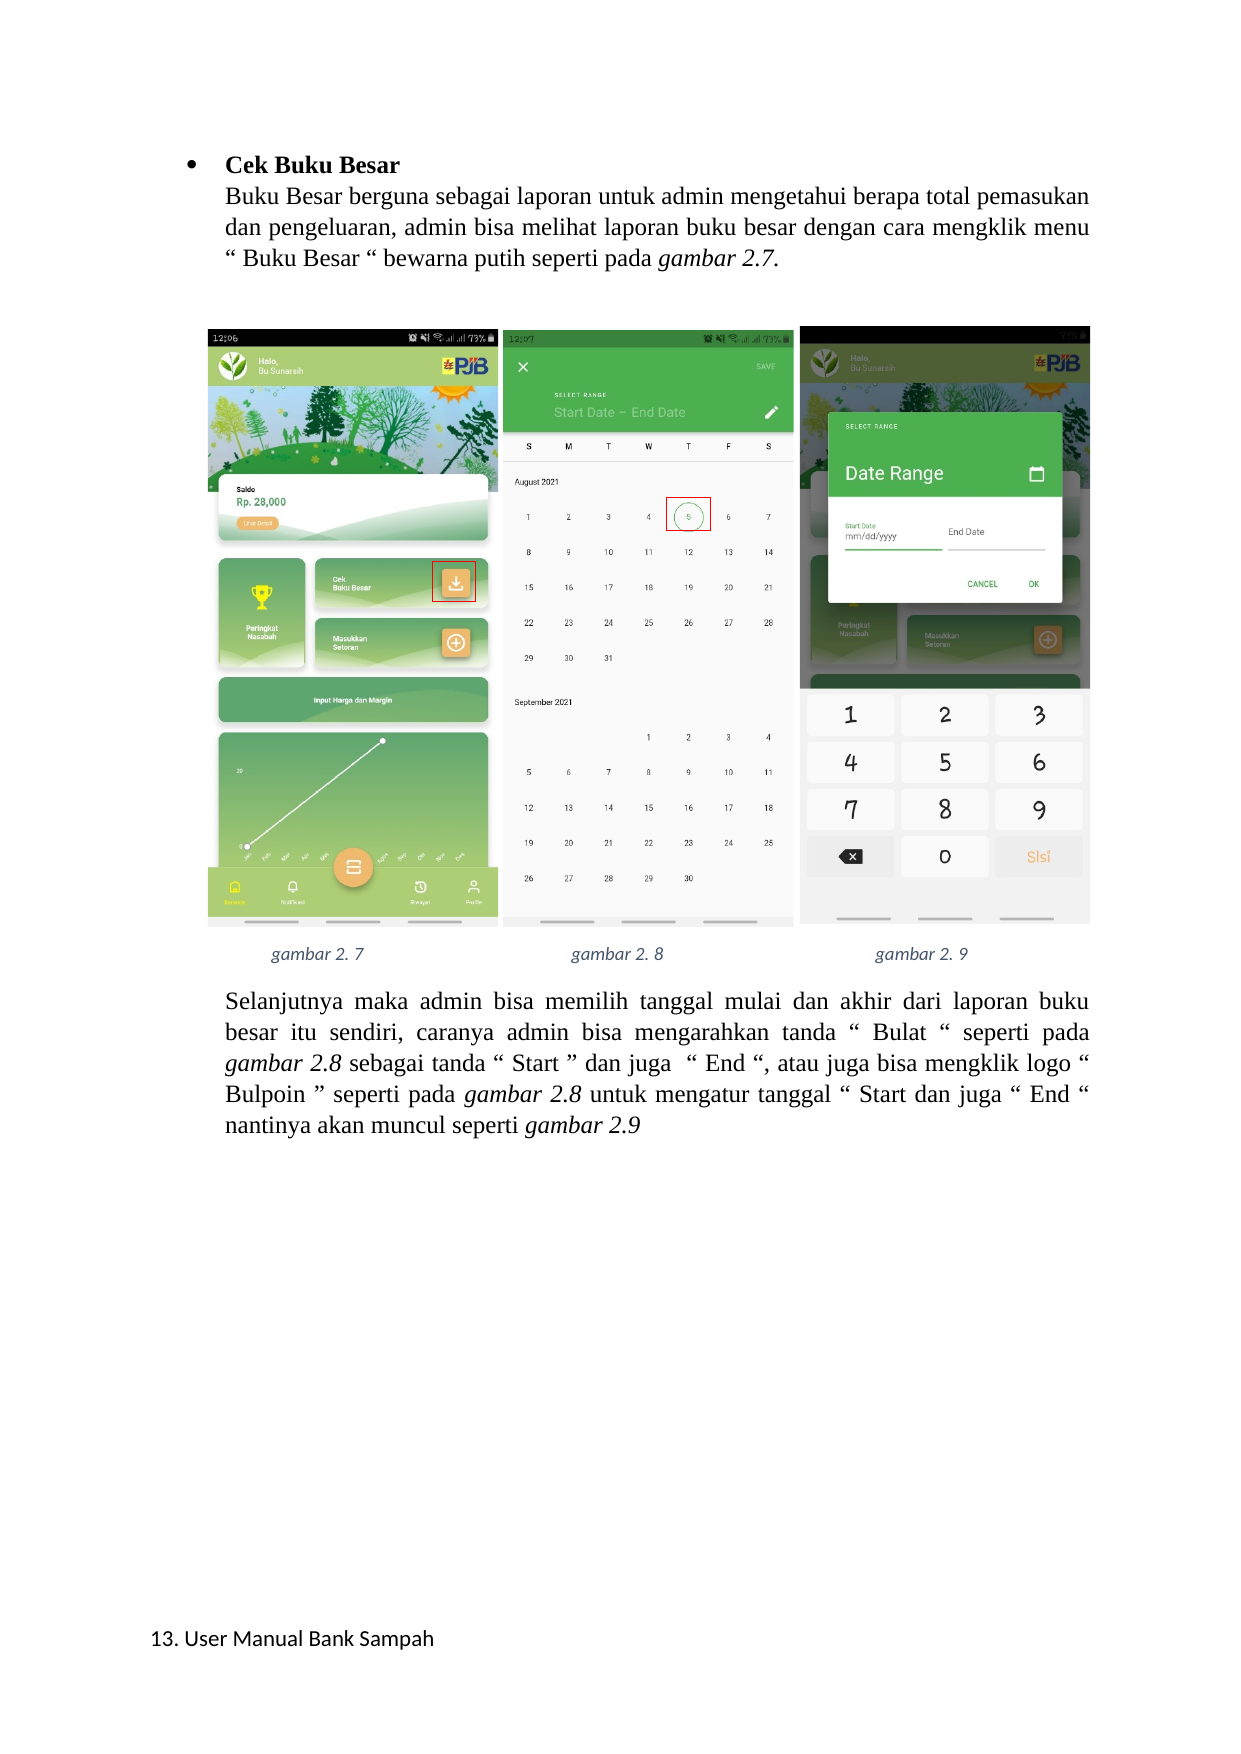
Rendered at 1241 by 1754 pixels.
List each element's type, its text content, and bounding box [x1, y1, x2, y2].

picture [799, 326, 1091, 924]
picture [503, 330, 794, 927]
list Cek Buku Besar [187, 150, 1090, 179]
list Buku Besar berguna sebagai laporan untuk admin mengetahui berapa total pemasukan dan pengeluaran, admin bisa melihat laporan buku besar dengan cara mengklik menu “ Buku Besar “ bewarna putih seperti pada gambar 2.7. [225, 181, 1090, 272]
list Selanjutnya maka admin bisa memilih tanggal mulai dan akhir dari laporan buku besar itu sendiri, caranya admin bisa mengarahkan tanda “ Bulat “ seperti pada gambar 2.8 sebagai tanda “ Start ” dan juga “ End “, atau juga bisa mengklik logo “ Bulpoin ” seperti pada gambar 2.8 untuk mengatur tanggal “ Start dan juga “ End “ nantinya akan muncul seperti gambar 2.9 [225, 986, 1090, 1139]
picture [207, 329, 499, 927]
